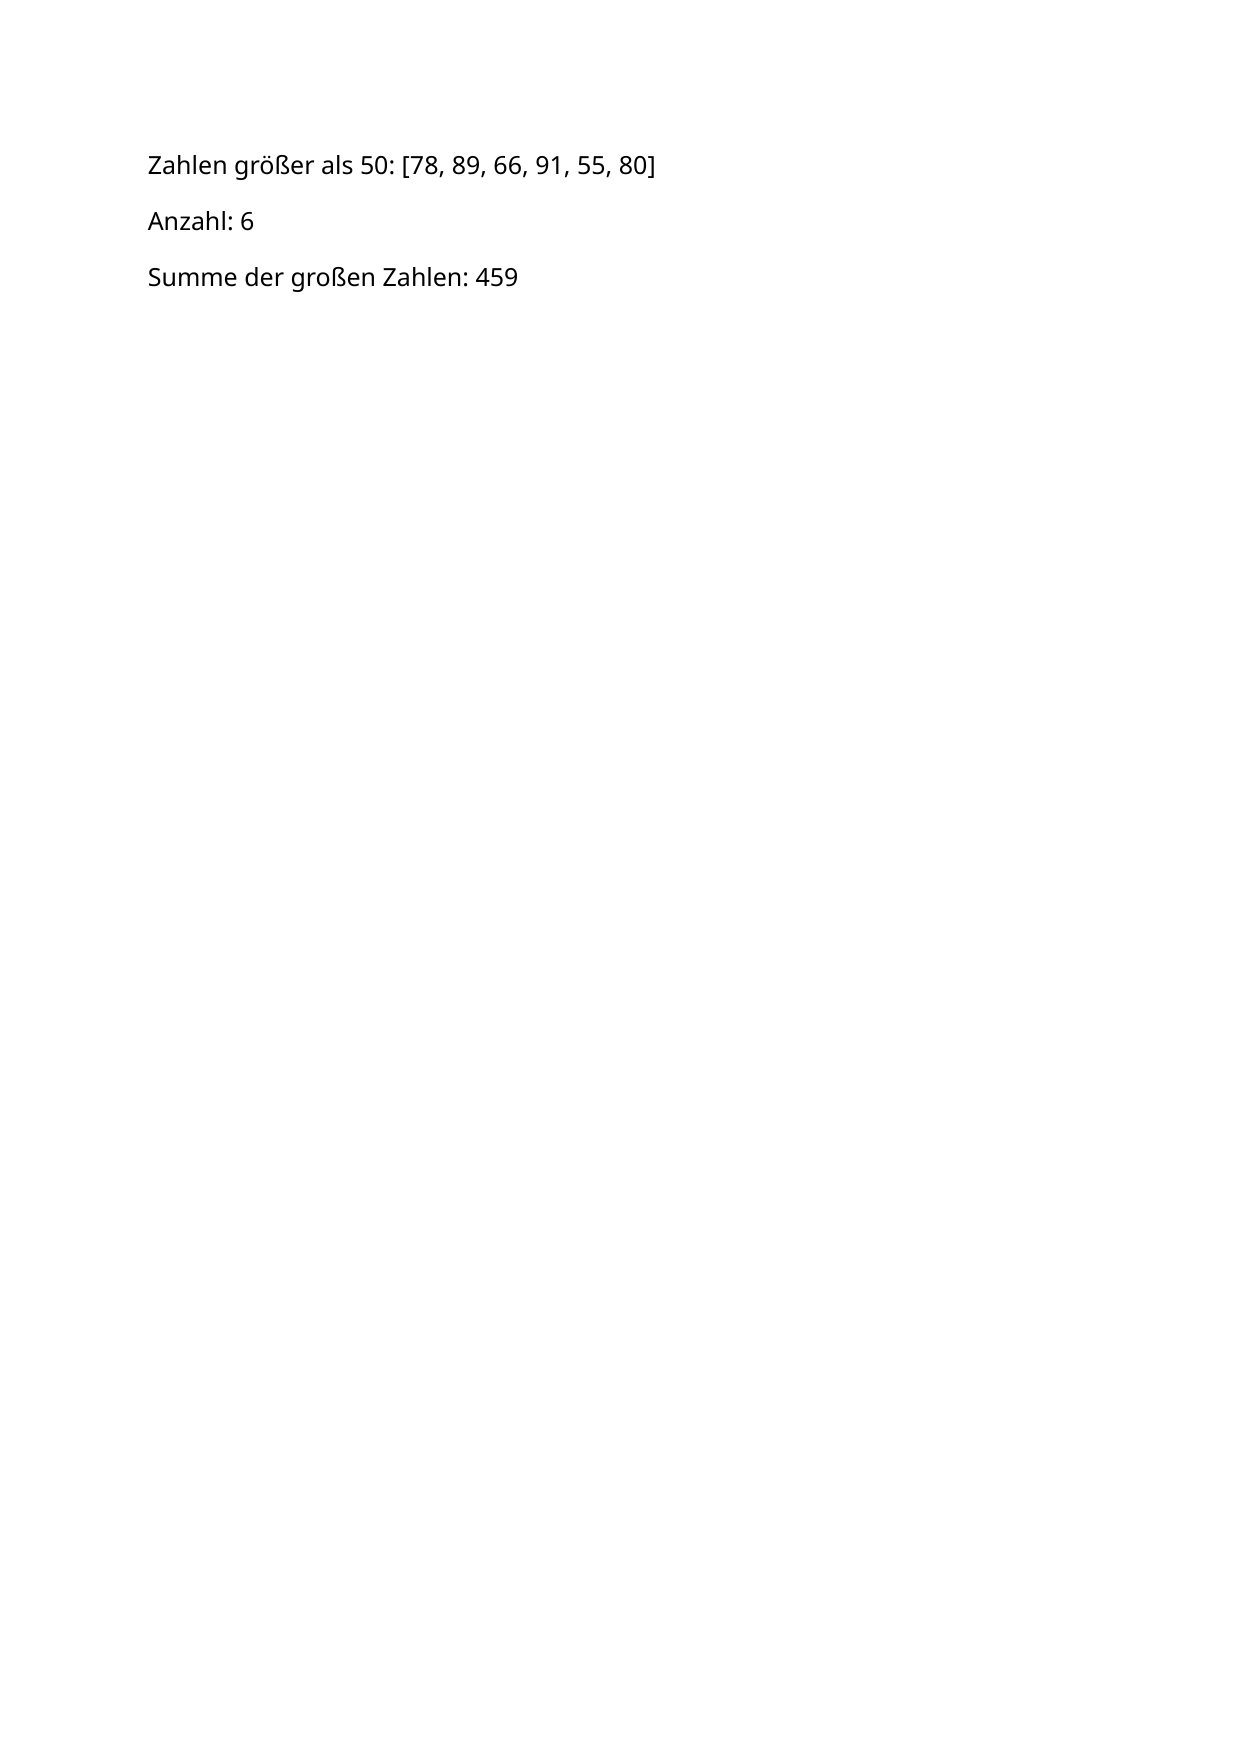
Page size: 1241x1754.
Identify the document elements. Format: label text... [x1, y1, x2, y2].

text Zahlen größer als 50: [78, 89, 66, 91, 55, 80] [148, 148, 1093, 182]
text Anzahl: 6 [148, 203, 1093, 237]
text Summe der großen Zahlen: 459 [148, 259, 1093, 293]
